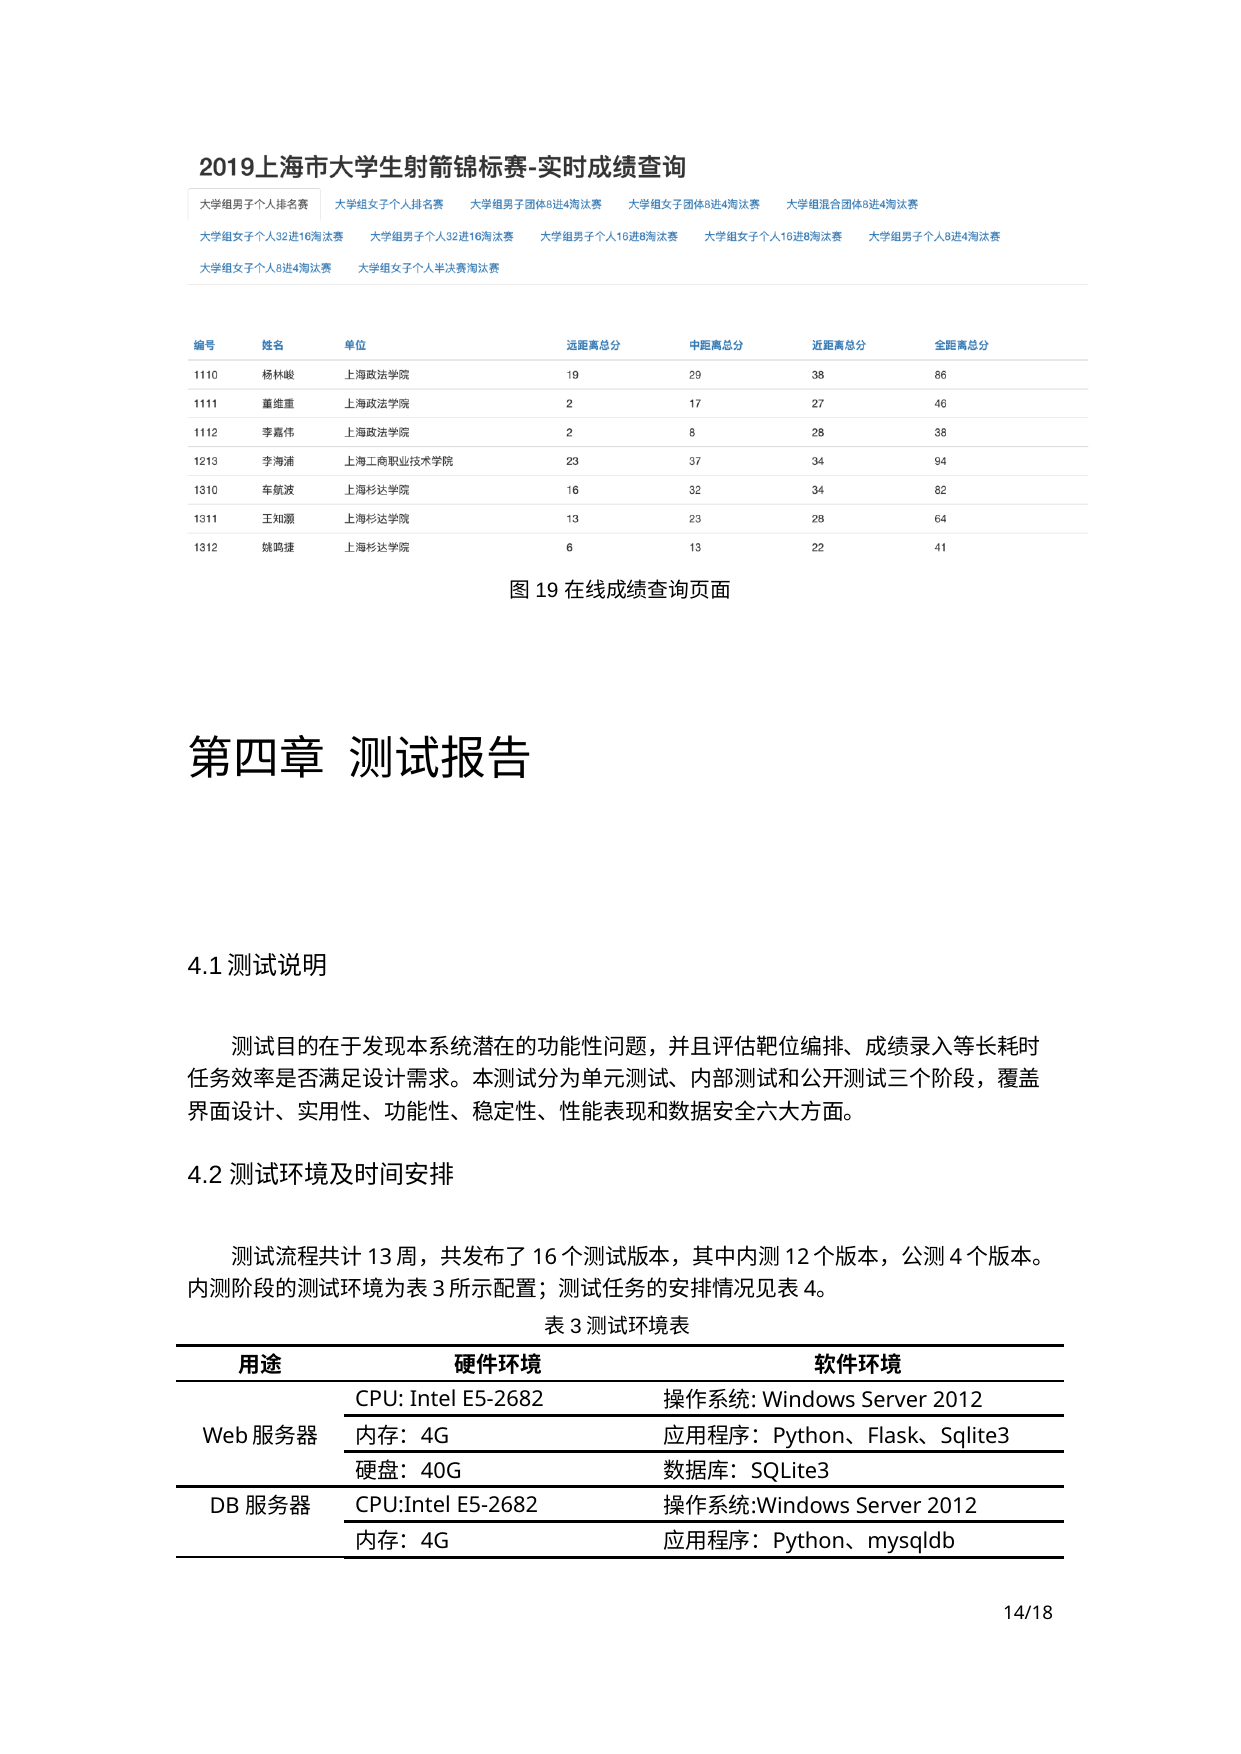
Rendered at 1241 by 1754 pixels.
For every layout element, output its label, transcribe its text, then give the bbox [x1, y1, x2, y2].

table_header 硬件环境 [344, 1347, 652, 1379]
subtitle 4.1测试说明 [187, 931, 1053, 996]
subtitle 4.2 测试环境及时间安排 [187, 1141, 1053, 1206]
table_cell 应用程序：Python、Flask、Sqlite3 [652, 1417, 1064, 1450]
table_cell 应用程序：Python、mysqldb [652, 1523, 1064, 1556]
table_header 用途 [176, 1347, 344, 1379]
picture [187, 150, 1089, 561]
table_cell 内存：4G [344, 1417, 652, 1450]
table_header 软件环境 [652, 1347, 1064, 1379]
subtitle 测试报告 [187, 705, 1053, 803]
table_cell 操作系统: Windows Server 2012 [652, 1382, 1064, 1414]
list 图 19 在线成绩查询页面 [187, 572, 1053, 605]
table_cell 数据库：SQLite3 [652, 1453, 1064, 1485]
text 表 3 测试环境表 [187, 1308, 1025, 1341]
table_cell 硬盘：40G [344, 1453, 652, 1485]
table_cell Web服务器 [176, 1382, 344, 1485]
text 测试流程共计13周，共发布了16个测试版本，其中内测12个版本，公测4个版本。内测阶段的测试环境为表3所示配置；测试任务的安排情况见表4。 [187, 1238, 1053, 1303]
text 测试目的在于发现本系统潜在的功能性问题，并且评估靶位编排、成绩录入等长耗时任务效率是否满足设计需求。本测试分为单元测试、内部测试和公开测试三个阶段，覆盖界面设计、实用性、功能性、稳定性、性能表现和数据安全六大方面。 [187, 1028, 1053, 1126]
table_cell DB 服务器 [176, 1488, 344, 1556]
table_cell 操作系统:Windows Server 2012 [652, 1488, 1064, 1520]
table_cell CPU: Intel E5-2682 [344, 1382, 652, 1414]
table_cell 内存：4G [344, 1523, 652, 1556]
table_cell CPU:Intel E5-2682 [344, 1488, 652, 1520]
